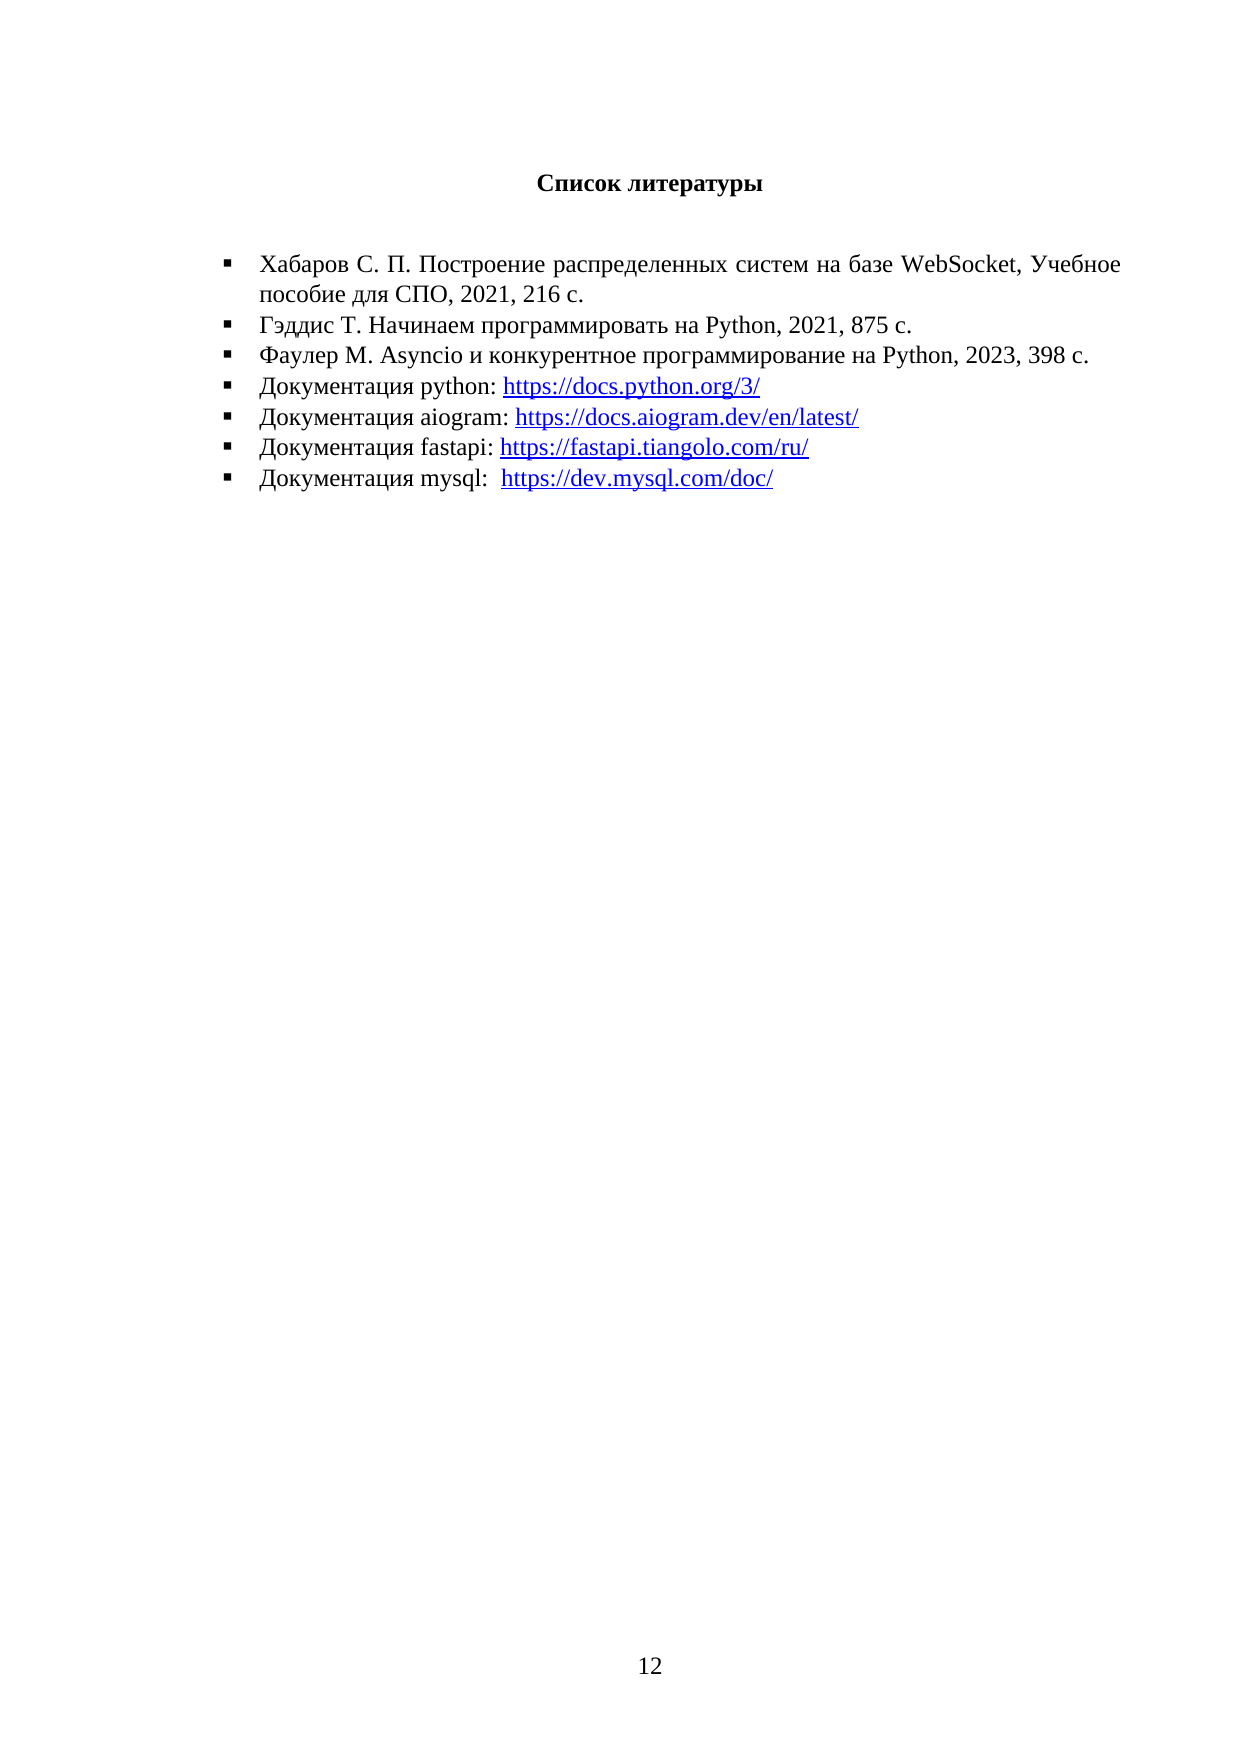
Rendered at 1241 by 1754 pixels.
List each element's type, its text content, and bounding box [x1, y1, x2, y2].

subtitle Список литературы [177, 168, 1122, 197]
list Гэддис Т. Начинаем программировать на Python, 2021, 875 с. [222, 308, 1122, 339]
list Документация mysql: https://dev.mysql.com/doc/ [222, 461, 1122, 492]
list Фаулер М. Asyncio и конкурентное программирование на Python, 2023, 398 с. [222, 339, 1122, 369]
list Документация aiogram: https://docs.aiogram.dev/en/latest/ [222, 400, 1122, 431]
list Хабаров С. П. Построение распределенных систем на базе WebSocket, Учебное пособие для СПО, 2021, 216 с. [222, 247, 1122, 308]
list Документация fastapi: https://fastapi.tiangolo.com/ru/ [222, 431, 1122, 461]
list Документация python: https://docs.python.org/3/ [222, 369, 1122, 400]
